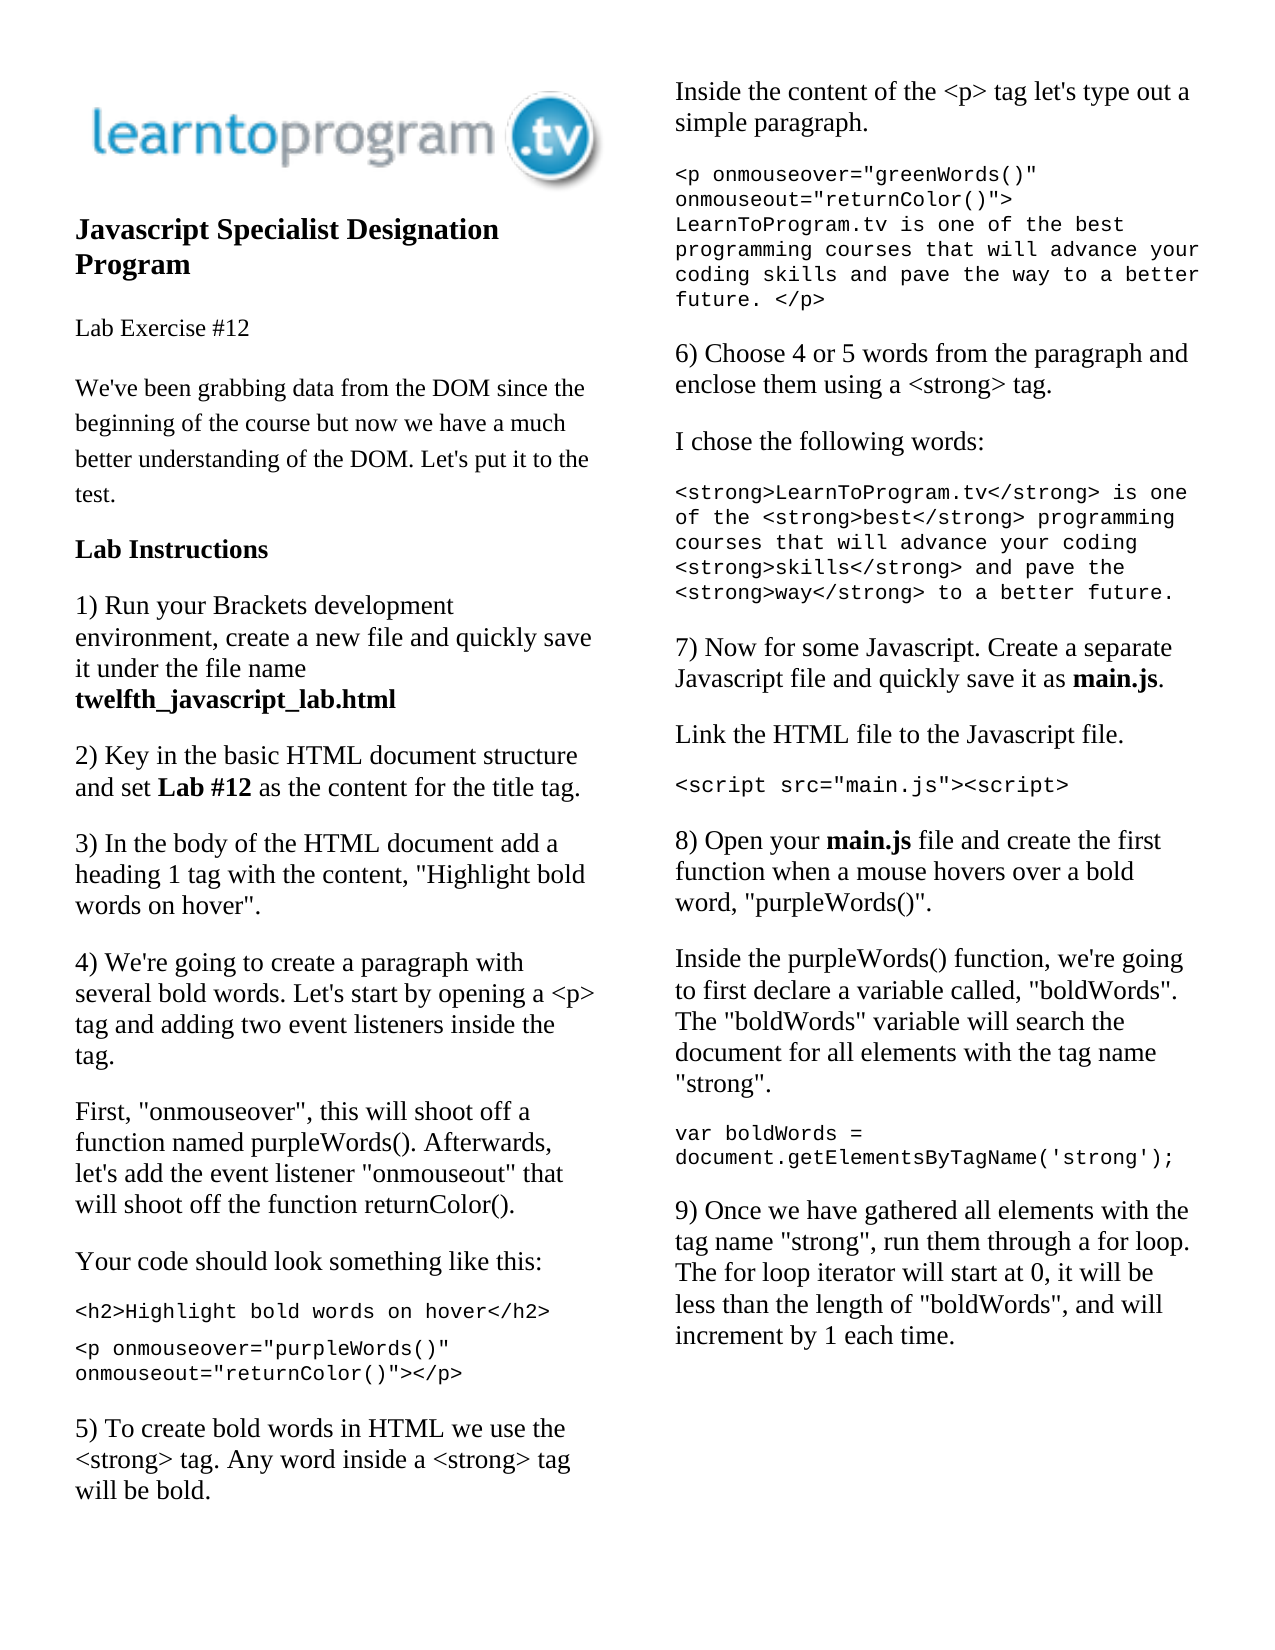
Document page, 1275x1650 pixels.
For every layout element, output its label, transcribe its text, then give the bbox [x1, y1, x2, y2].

text Lab Exercise #12 [75, 306, 600, 341]
text Lab Instructions [75, 533, 600, 564]
text <strong>LearnToProgram.tv</strong> is one of the <strong>best</strong> programming courses that will advance your coding <strong>skills</strong> and pave the <strong>way</strong> to a better future. [675, 481, 1200, 606]
text <p onmouseover="purpleWords()" onmouseout="returnColor()"></p> [75, 1337, 600, 1387]
text <script src="main.js"><script> [675, 774, 1200, 799]
text First, "onmouseover", this will shoot off a function named purpleWords(). Afterwards, let's add the event listener "onmouseout" that will shoot off the function returnColor(). [75, 1095, 600, 1220]
text 8) Open your main.js file and create the first function when a mouse hovers over a bold word, "purpleWords()". [675, 824, 1200, 918]
text Inside the purpleWords() function, we're going to first declare a variable called, "boldWords". The "boldWords" variable will search the document for all elements with the tag name "strong". [675, 943, 1200, 1098]
text 1) Run your Brackets development environment, create a new file and quickly save it under the file name twelfth_javascript_lab.html [75, 589, 600, 714]
text var boldWords = document.getElementsByTagName('strong'); [675, 1123, 1200, 1171]
text 7) Now for some Javascript. Create a separate Javascript file and quickly save it as main.js. [675, 631, 1200, 693]
text 5) To create bold words in HTML we use the <strong> tag. Any word inside a <strong> tag will be bold. [75, 1412, 600, 1506]
text 3) In the body of the HTML document add a heading 1 tag with the content, "Highlight bold words on hover". [75, 827, 600, 921]
text We've been grabbing data from the DOM since the beginning of the course but now we have a much better understanding of the DOM. Let's put it to the test. [75, 366, 600, 508]
text 2) Key in the basic HTML document structure and set Lab #12 as the content for the title tag. [75, 739, 600, 802]
text Your code should look something like this: [75, 1245, 600, 1276]
text Javascript Specialist Designation Program [75, 211, 600, 281]
picture [75, 75, 628, 211]
text <p onmouseover="greenWords()" onmouseout="returnColor()"> LearnToProgram.tv is one of the best programming courses that will advance your coding skills and pave the way to a better future. </p> [675, 162, 1200, 312]
text Link the HTML file to the Javascript file. [675, 718, 1200, 749]
text Inside the content of the <p> tag let's type out a simple paragraph. [675, 75, 1200, 137]
text I chose the following words: [675, 424, 1200, 456]
text 6) Choose 4 or 5 words from the paragraph and enclose them using a <strong> tag. [675, 337, 1200, 399]
text <h2>Highlight bold words on hover</h2> [75, 1301, 600, 1324]
text 4) We're going to create a paragraph with several bold words. Let's start by opening a <p> tag and adding two event listeners inside the tag. [75, 946, 600, 1070]
text 9) Once we have gathered all elements with the tag name "strong", run them through a for loop. The for loop iterator will start at 0, it will be less than the length of "boldWords", and will increment by 1 each time. [675, 1194, 1200, 1350]
